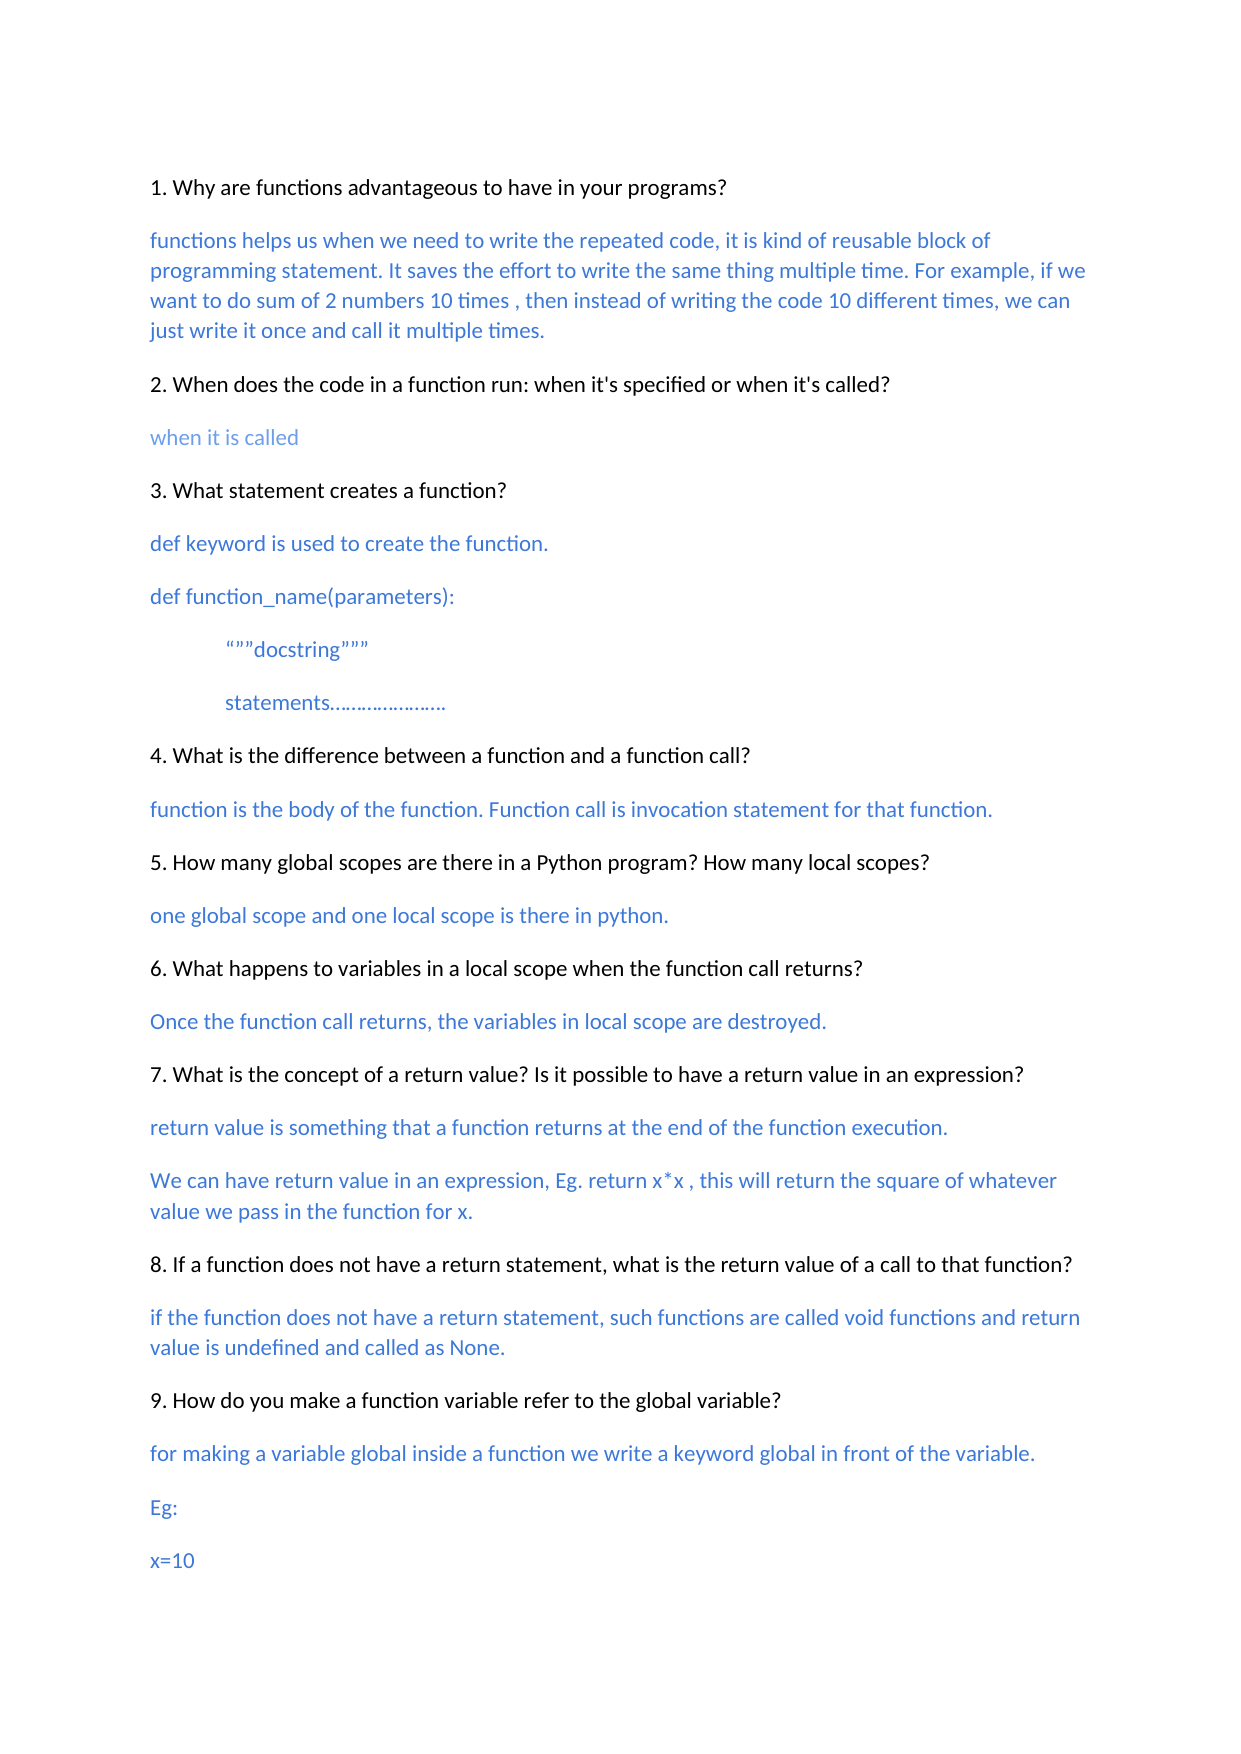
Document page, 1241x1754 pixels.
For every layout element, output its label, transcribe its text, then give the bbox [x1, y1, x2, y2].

text return value is something that a function returns at the end of the function execution. [150, 1113, 1090, 1142]
text x=10 [150, 1546, 1090, 1574]
text We can have return value in an expression, Eg. return x*x , this will return the square of whatever value we pass in the function for x. [150, 1167, 1090, 1225]
text “””docstring””” [150, 635, 1090, 663]
text 1. Why are functions advantageous to have in your programs? [150, 173, 1090, 201]
text 7. What is the concept of a return value? Is it possible to have a return value in an expression? [150, 1060, 1090, 1088]
text 9. How do you make a function variable refer to the global variable? [150, 1386, 1090, 1414]
text Once the function call returns, the variables in local scope are destroyed. [150, 1007, 1090, 1035]
text 6. What happens to variables in a local scope when the function call returns? [150, 954, 1090, 982]
text function is the body of the function. Function call is invocation statement for that function. [150, 795, 1090, 823]
text def keyword is used to create the function. [150, 529, 1090, 557]
text 4. What is the difference between a function and a function call? [150, 742, 1090, 770]
text when it is called [150, 423, 1090, 451]
text functions helps us when we need to write the repeated code, it is kind of reusable block of programming statement. It saves the effort to write the same thing multiple time. For example, if we want to do sum of 2 numbers 10 times , then instead of writing the code 10 different times, we can just write it once and call it multiple times. [150, 226, 1090, 345]
text 3. What statement creates a function? [150, 476, 1090, 504]
text 2. When does the code in a function run: when it's specified or when it's called? [150, 370, 1090, 398]
text for making a variable global inside a function we write a keyword global in front of the variable. [150, 1439, 1090, 1468]
text 5. How many global scopes are there in a Python program? How many local scopes? [150, 848, 1090, 876]
text 8. If a function does not have a return statement, what is the return value of a call to that function? [150, 1250, 1090, 1278]
text Eg: [150, 1493, 1090, 1521]
text if the function does not have a return statement, such functions are called void functions and return value is undefined and called as None. [150, 1303, 1090, 1361]
text one global scope and one local scope is there in python. [150, 901, 1090, 929]
text statements…………………. [150, 688, 1090, 717]
text def function_name(parameters): [150, 582, 1090, 610]
